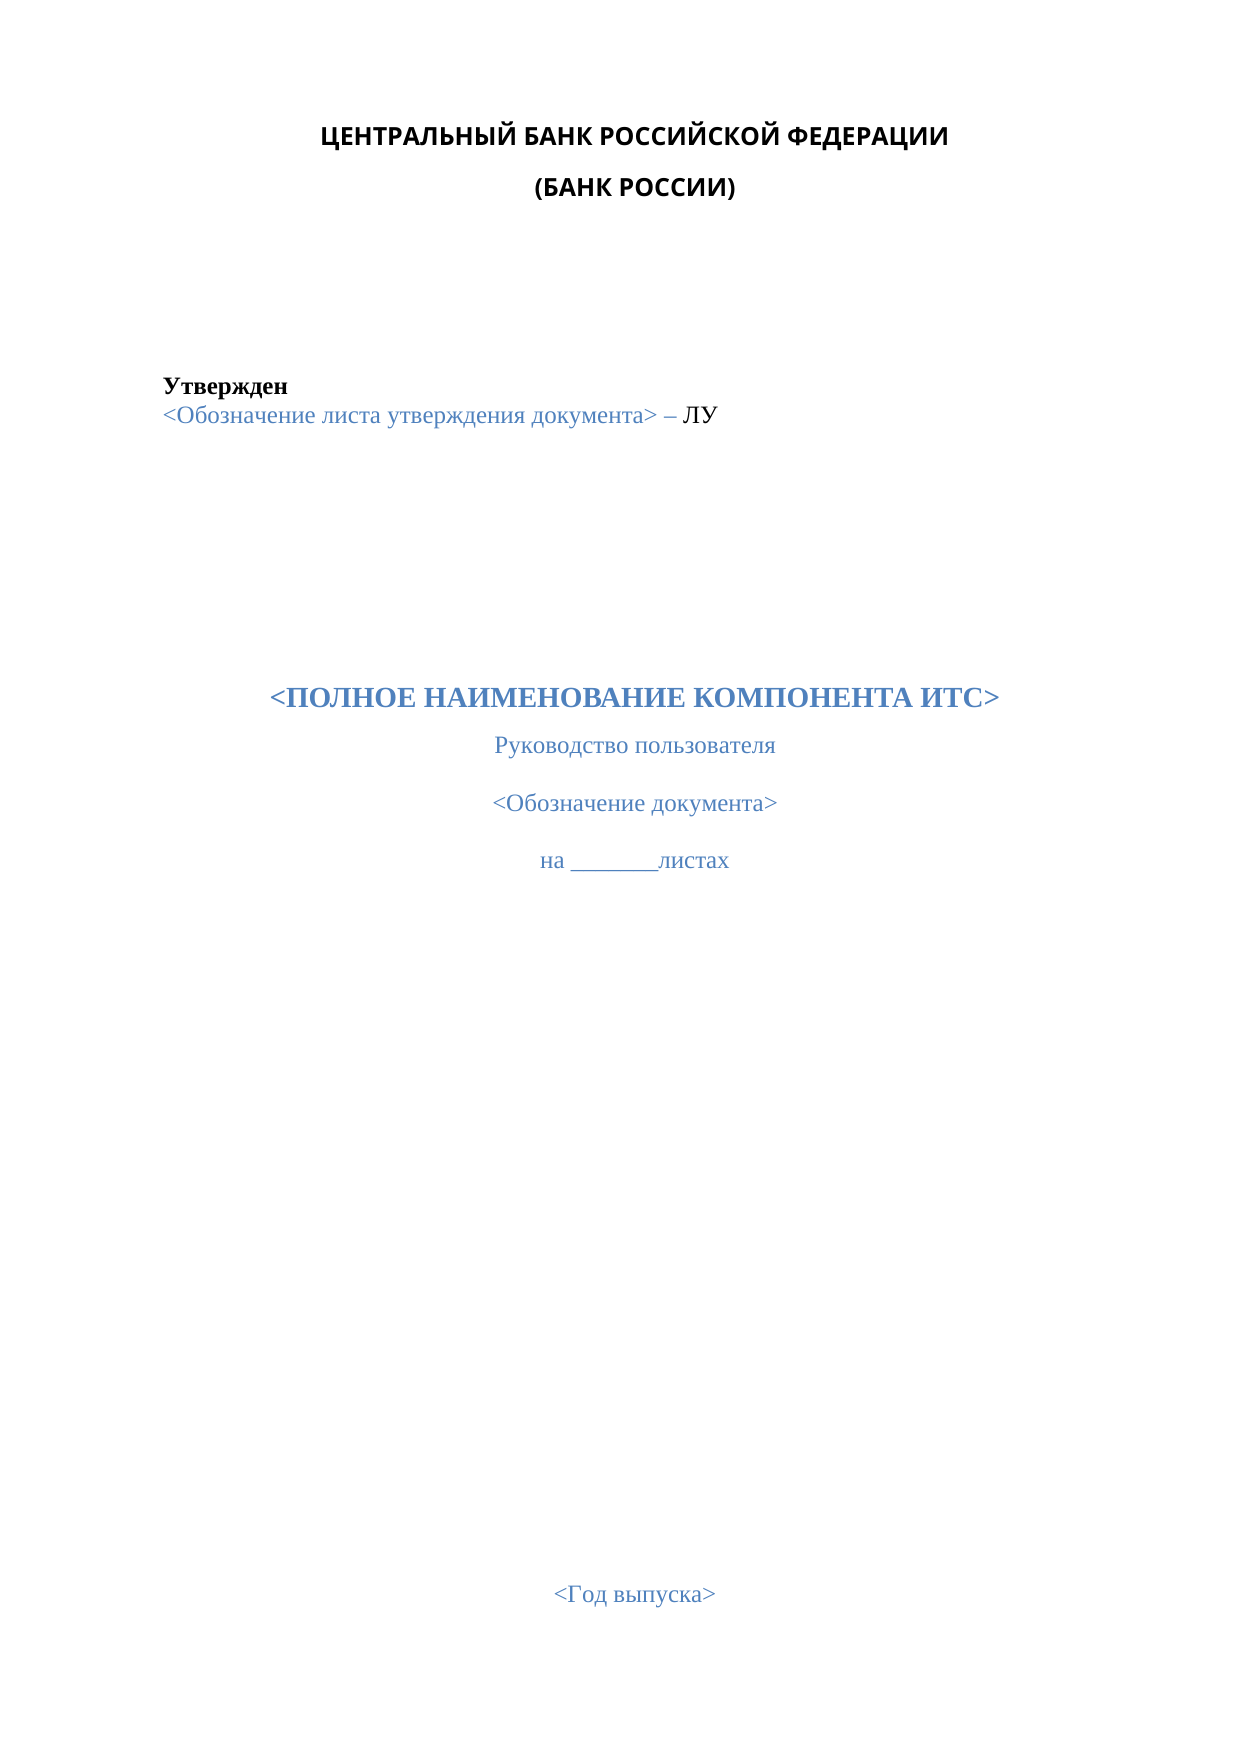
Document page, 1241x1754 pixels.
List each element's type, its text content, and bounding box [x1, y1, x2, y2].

text <Обозначение документа> [118, 788, 1152, 817]
text Утвержден [118, 371, 1152, 400]
text <полное наименование КомпонентА ИТС> [118, 680, 1152, 714]
text на _______листах [118, 846, 1152, 874]
text Центральный Банк Российской Федерации (Банк России) [118, 118, 1152, 203]
text <Год выпуска> [118, 1579, 1152, 1607]
text <Обозначение листа утверждения документа> – ЛУ [118, 400, 1152, 429]
text Руководство пользователя [118, 731, 1152, 759]
